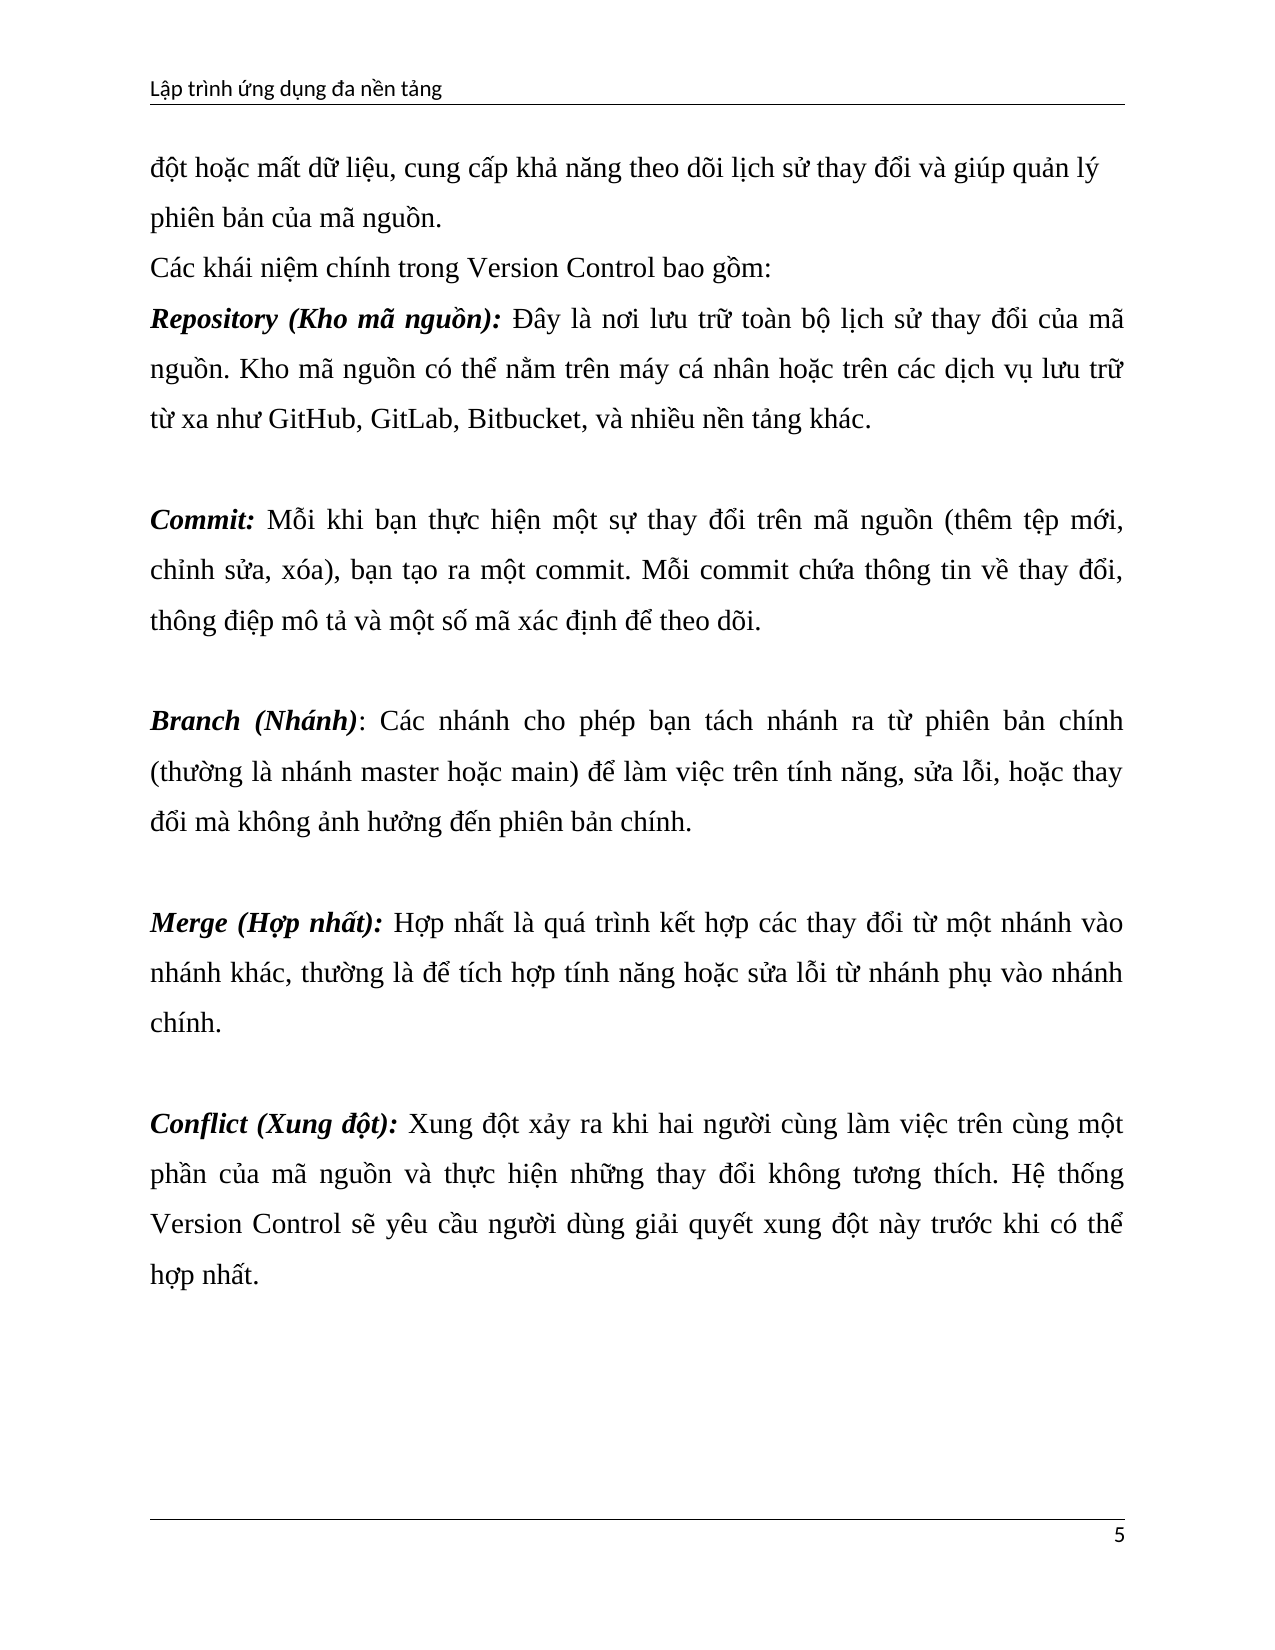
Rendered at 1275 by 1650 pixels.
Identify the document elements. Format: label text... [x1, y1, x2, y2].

list Repository (Kho mã nguồn): Đây là nơi lưu trữ toàn bộ lịch sử thay đổi của mã nguồn. Kho mã nguồn có thể nằm trên máy cá nhân hoặc trên các dịch vụ lưu trữ từ xa như GitHub, GitLab, Bitbucket, và nhiều nền tảng khác. [150, 301, 1125, 435]
list Các khái niệm chính trong Version Control bao gồm: [150, 251, 1125, 284]
list Merge (Hợp nhất): Hợp nhất là quá trình kết hợp các thay đổi từ một nhánh vào nhánh khác, thường là để tích hợp tính năng hoặc sửa lỗi từ nhánh phụ vào nhánh chính. [150, 905, 1125, 1039]
list Conflict (Xung đột): Xung đột xảy ra khi hai người cùng làm việc trên cùng một phần của mã nguồn và thực hiện những thay đổi không tương thích. Hệ thống Version Control sẽ yêu cầu người dùng giải quyết xung đột này trước khi có thể hợp nhất. [150, 1106, 1125, 1290]
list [150, 150, 1125, 234]
list Branch (Nhánh): Các nhánh cho phép bạn tách nhánh ra từ phiên bản chính (thường là nhánh master hoặc main) để làm việc trên tính năng, sửa lỗi, hoặc thay đổi mà không ảnh hưởng đến phiên bản chính. [150, 703, 1125, 838]
list Commit: Mỗi khi bạn thực hiện một sự thay đổi trên mã nguồn (thêm tệp mới, chỉnh sửa, xóa), bạn tạo ra một commit. Mỗi commit chứa thông tin về thay đổi, thông điệp mô tả và một số mã xác định để theo dõi. [150, 502, 1125, 636]
